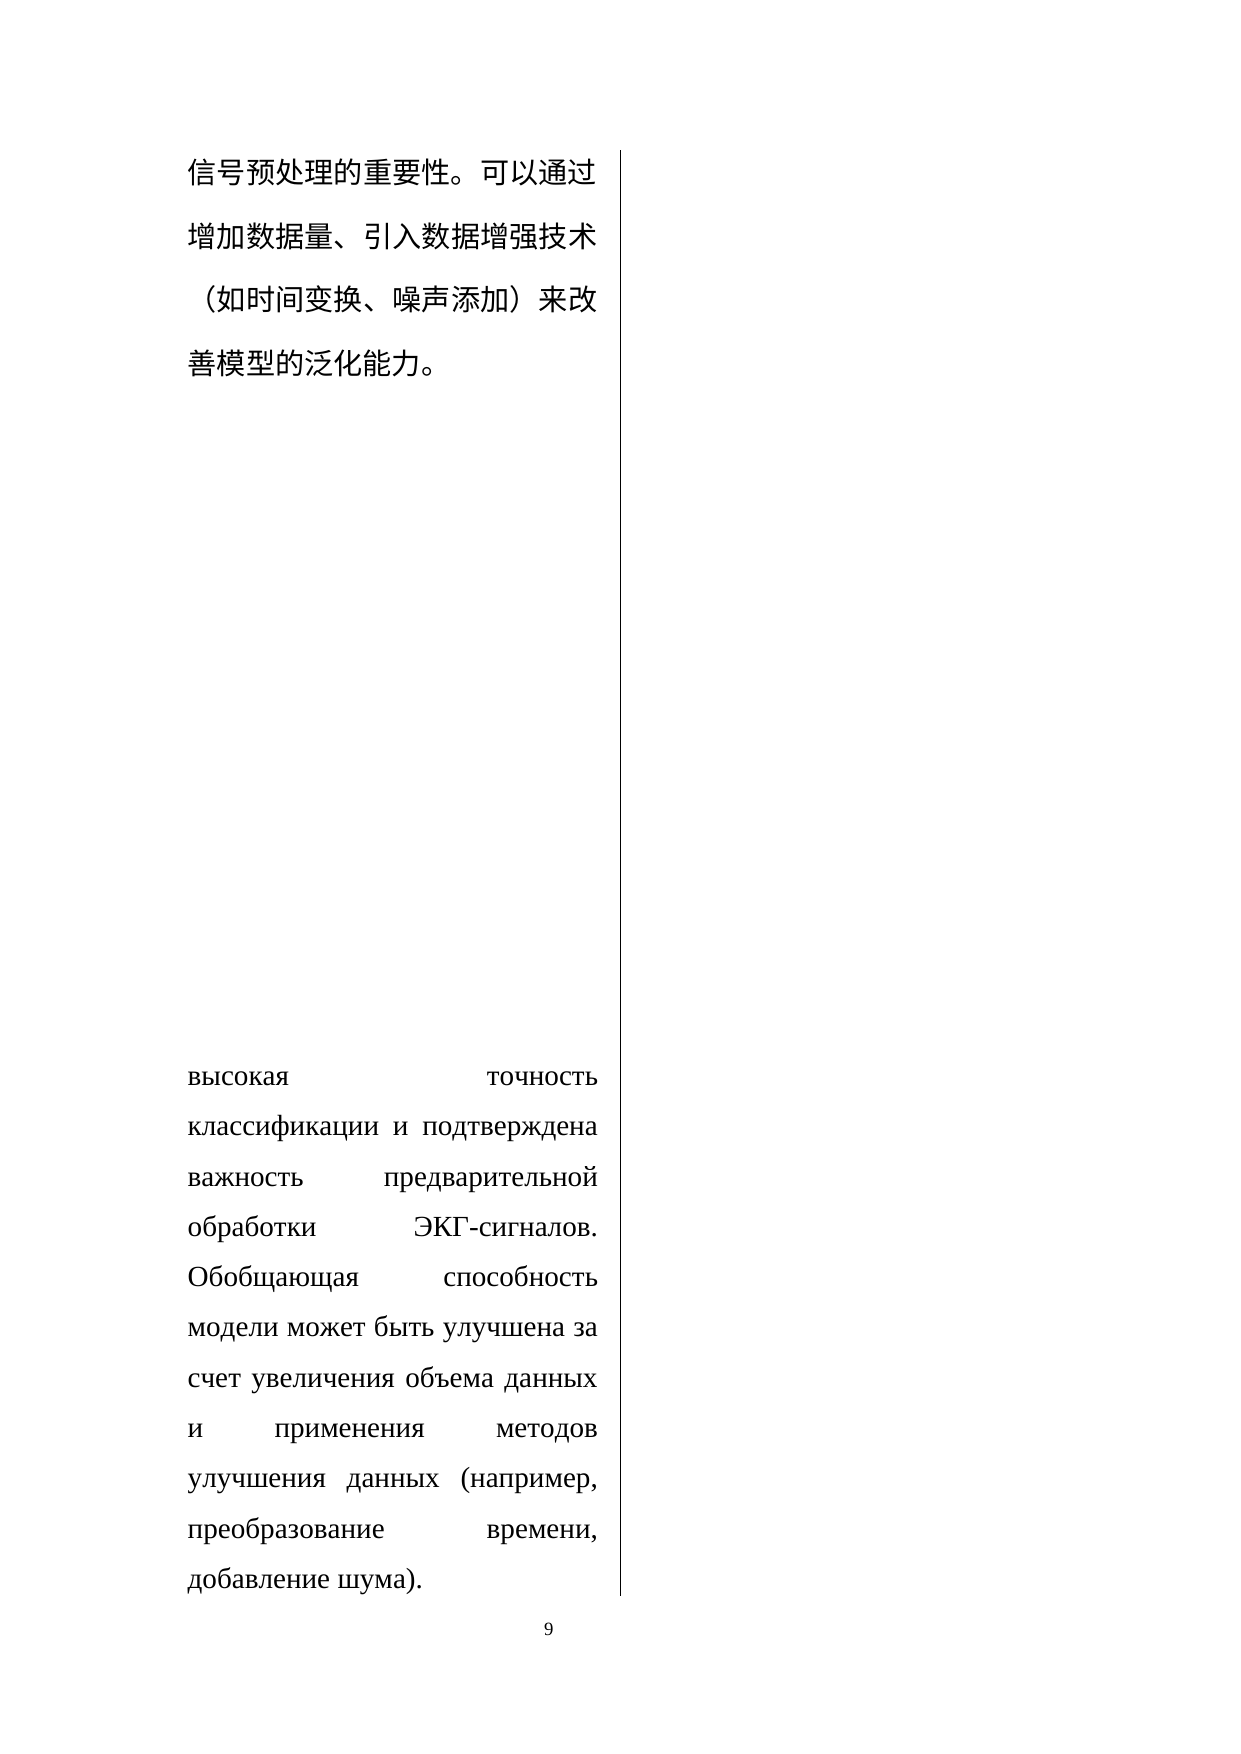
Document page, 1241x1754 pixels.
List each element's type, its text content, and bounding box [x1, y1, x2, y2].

text высокая точность классификации и подтверждена важность предварительной обработки ЭКГ-сигналов. Обобщающая способность модели может быть улучшена за счет увеличения объема данных и применения методов улучшения данных (например, преобразование времени, добавление шума). [187, 1058, 598, 1595]
text 通过本次实验，使用LSTM和Attention对MIT-BIH心律失常数据库进行了有效的分类，结合使得模型能够捕捉长时依赖性并关注关键的心跳特征。取得了较好的分类精度，且验证了心电图信号预处理的重要性。可以通过增加数据量、引入数据增强技术（如时间变换、噪声添加）来改善模型的泛化能力。 [187, 150, 598, 383]
